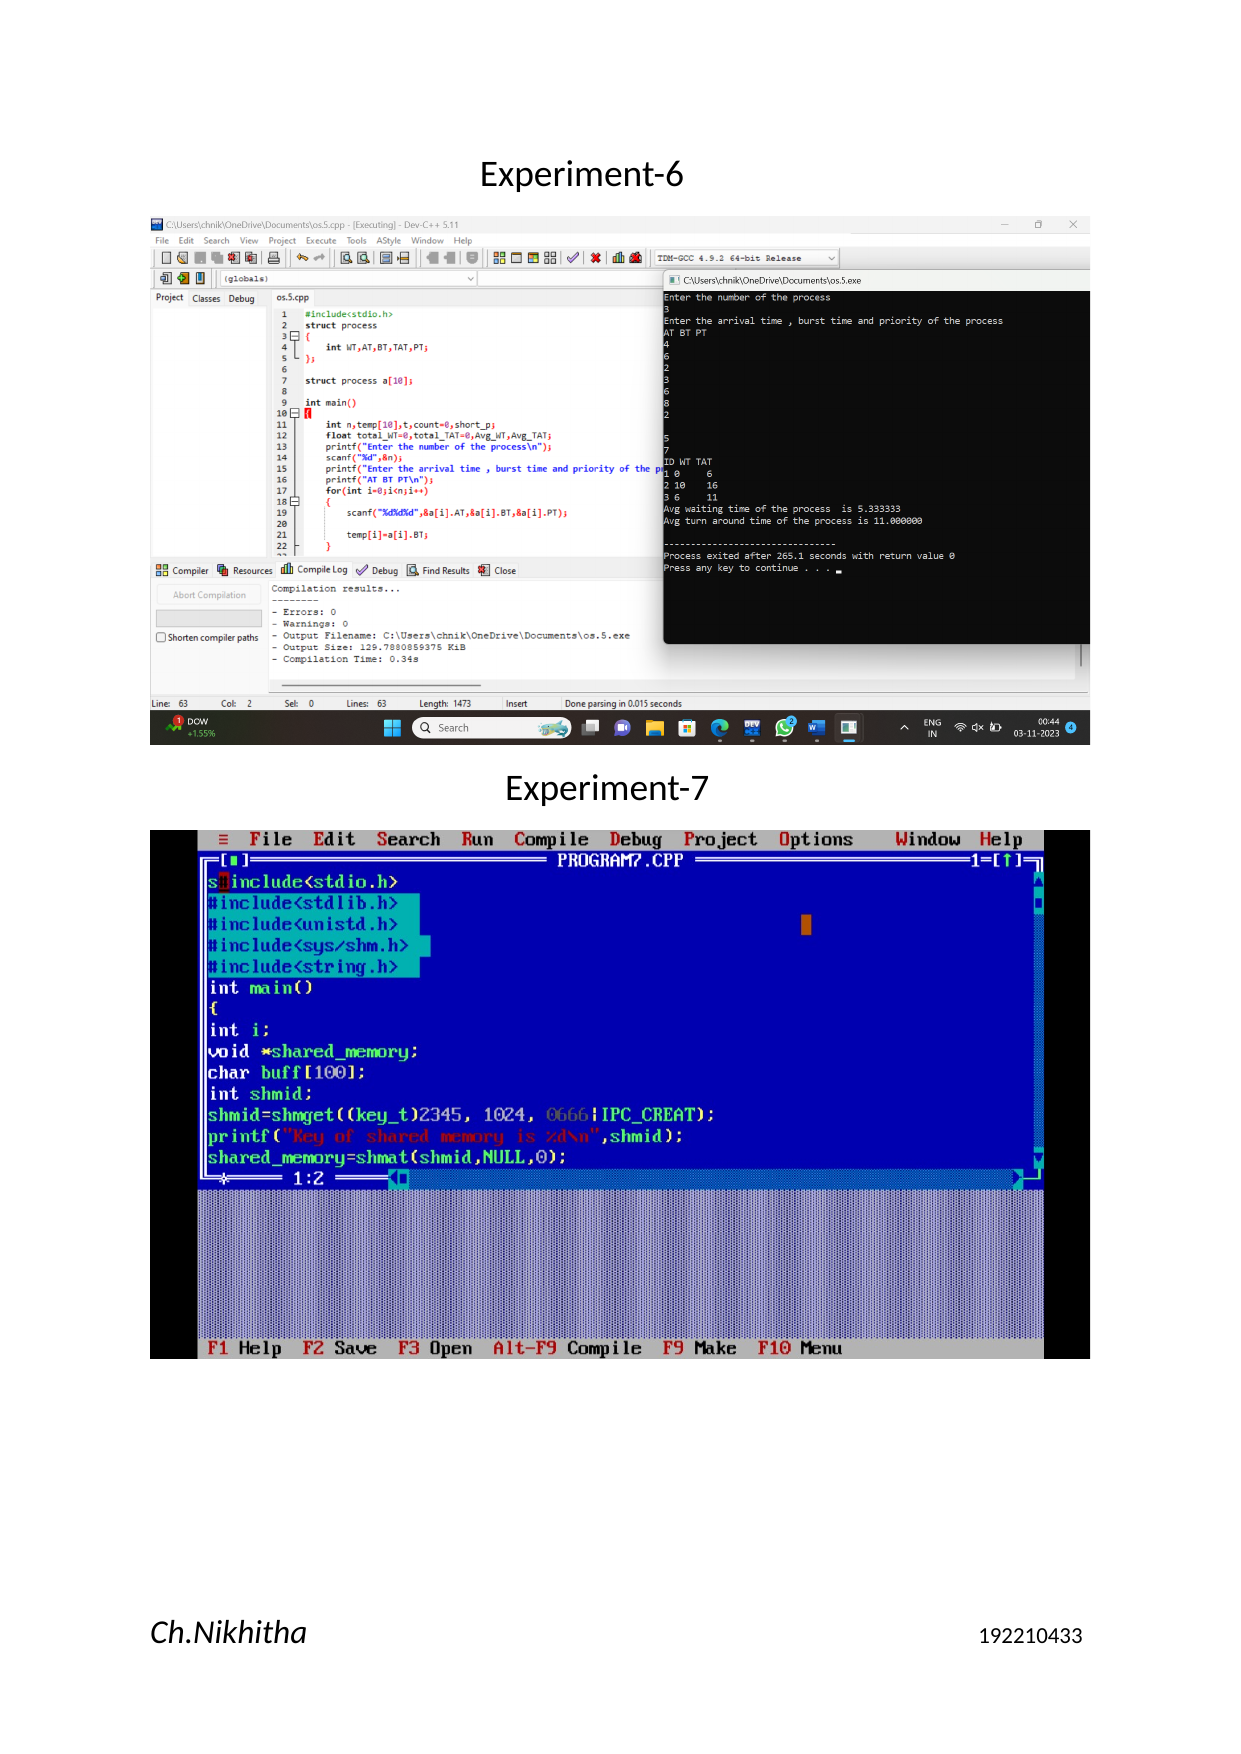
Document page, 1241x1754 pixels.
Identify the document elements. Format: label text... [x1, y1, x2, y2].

text Experiment-6 [150, 150, 1090, 196]
picture [150, 216, 1091, 745]
picture [150, 830, 1091, 1359]
text Experiment-7 [150, 764, 1090, 810]
